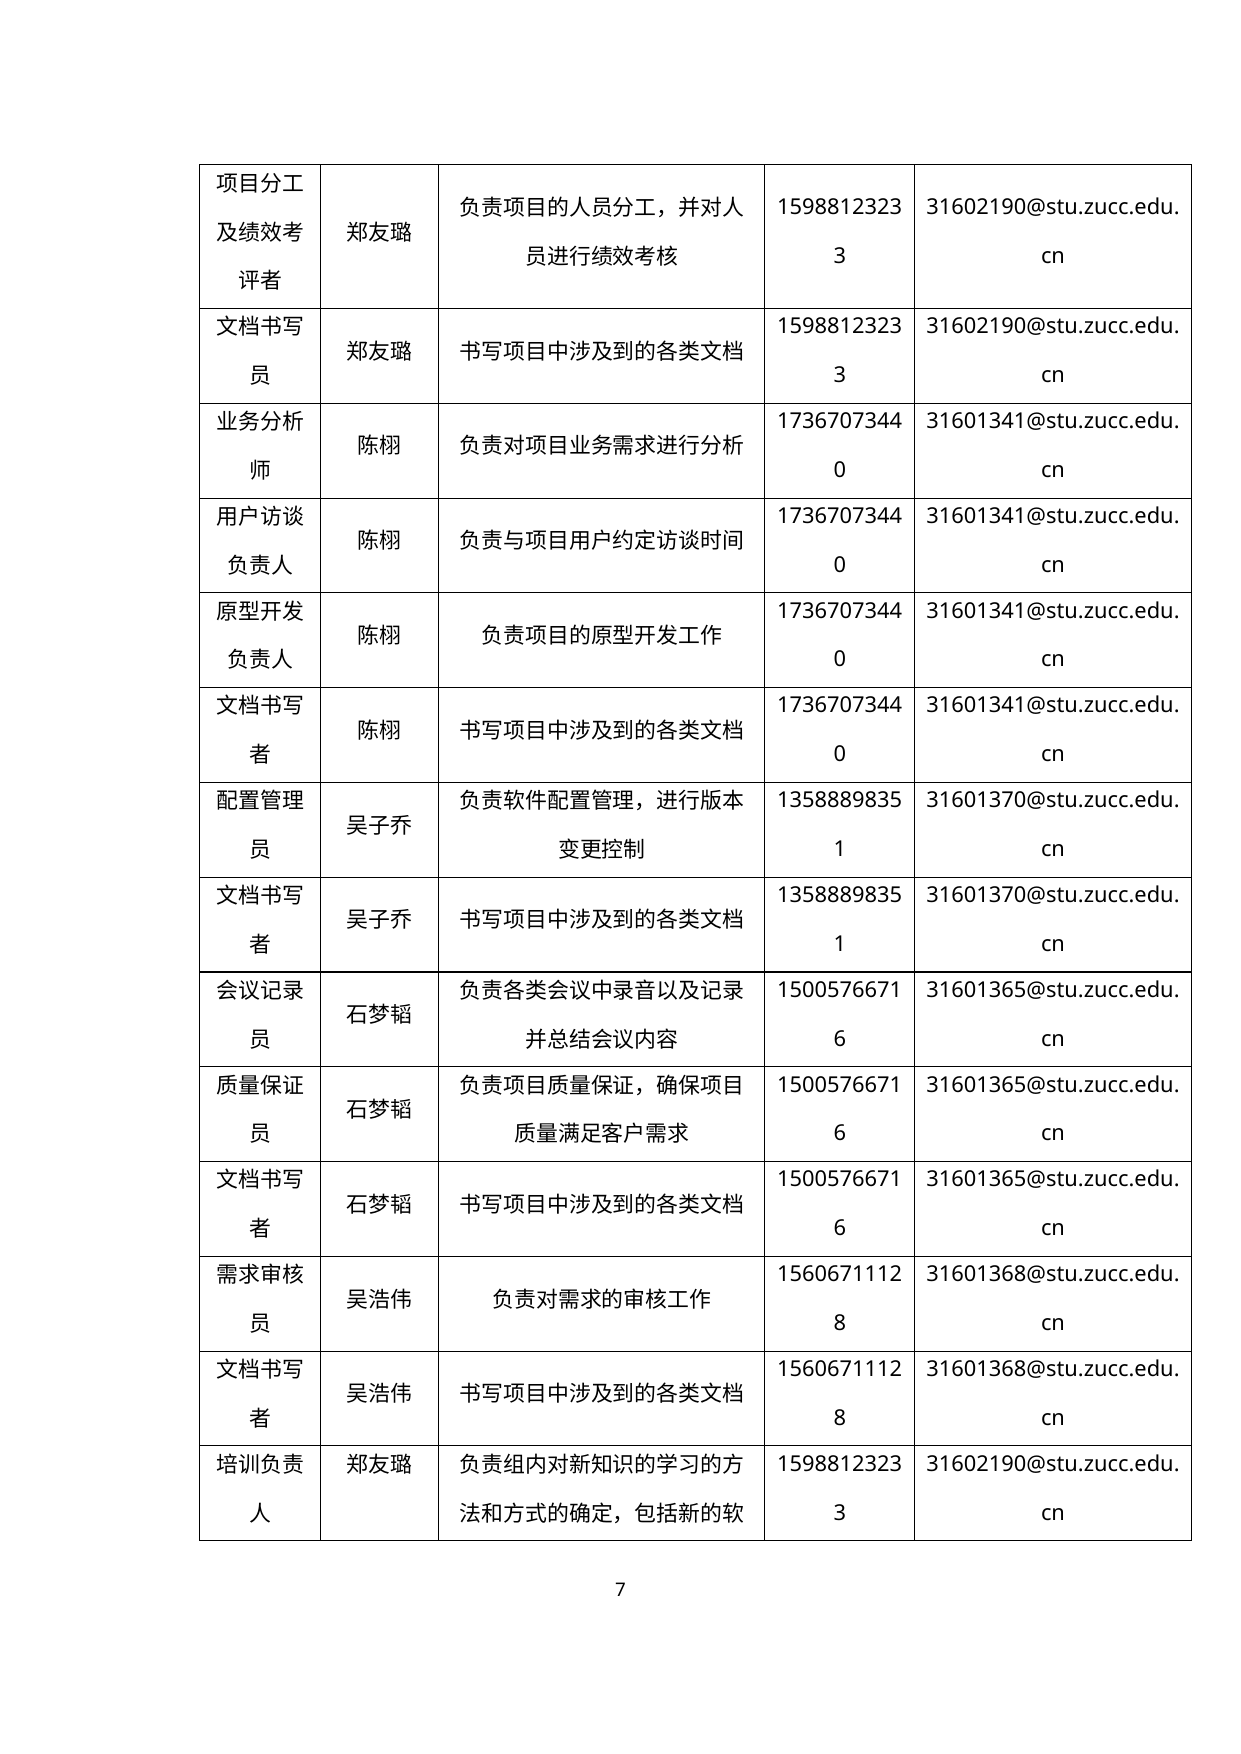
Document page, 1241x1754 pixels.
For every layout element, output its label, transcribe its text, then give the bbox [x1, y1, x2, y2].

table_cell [915, 1446, 1191, 1540]
table_cell 31601365@stu.zucc.edu.cn [915, 1067, 1191, 1161]
table_cell 书写项目中涉及到的各类文档 [439, 1352, 764, 1445]
table_cell 15606711128 [765, 1352, 914, 1445]
table_cell 文档书写者 [200, 688, 320, 782]
table_cell 15606711128 [765, 1257, 914, 1351]
table_cell 业务分析师 [200, 404, 320, 497]
table_cell 13588898351 [765, 878, 914, 971]
table_cell 15005766716 [765, 1162, 914, 1256]
table_cell 31601341@stu.zucc.edu.cn [915, 499, 1191, 592]
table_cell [439, 1446, 764, 1540]
table_cell 陈栩 [321, 688, 438, 782]
table_cell 文档书写者 [200, 878, 320, 971]
table_cell 15005766716 [765, 1067, 914, 1161]
table_cell 吴子乔 [321, 783, 438, 877]
table_cell 负责项目质量保证，确保项目质量满足客户需求 [439, 1067, 764, 1161]
table_cell 负责对项目业务需求进行分析 [439, 404, 764, 497]
table_cell 31602190@stu.zucc.edu.cn [915, 309, 1191, 403]
table_cell 15988123233 [765, 165, 914, 308]
table_cell 培训负责人 [200, 1446, 320, 1540]
table_cell 31601370@stu.zucc.edu.cn [915, 878, 1191, 971]
table_cell 质量保证员 [200, 1067, 320, 1161]
table_cell 31601370@stu.zucc.edu.cn [915, 783, 1191, 877]
table_cell 17367073440 [765, 499, 914, 592]
table_cell 文档书写员 [200, 309, 320, 403]
table_cell 用户访谈负责人 [200, 499, 320, 592]
table_cell 31601365@stu.zucc.edu.cn [915, 973, 1191, 1066]
table_cell 31601368@stu.zucc.edu.cn [915, 1257, 1191, 1351]
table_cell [915, 165, 1191, 308]
table_cell 吴子乔 [321, 878, 438, 971]
table_cell 负责与项目用户约定访谈时间 [439, 499, 764, 592]
table_cell 书写项目中涉及到的各类文档 [439, 688, 764, 782]
table_cell 需求审核员 [200, 1257, 320, 1351]
table_cell 配置管理员 [200, 783, 320, 877]
table_cell 石梦韬 [321, 1067, 438, 1161]
table_cell 17367073440 [765, 688, 914, 782]
table_cell 负责软件配置管理，进行版本变更控制 [439, 783, 764, 877]
table_cell 31601341@stu.zucc.edu.cn [915, 593, 1191, 687]
table_cell 17367073440 [765, 593, 914, 687]
table_cell 郑友璐 [321, 1446, 438, 1540]
table_cell 文档书写者 [200, 1352, 320, 1445]
table_cell 书写项目中涉及到的各类文档 [439, 878, 764, 971]
table_cell 石梦韬 [321, 973, 438, 1066]
table_cell 陈栩 [321, 404, 438, 497]
table_cell 15988123233 [765, 309, 914, 403]
table_cell 石梦韬 [321, 1162, 438, 1256]
table_cell 31601368@stu.zucc.edu.cn [915, 1352, 1191, 1445]
table_cell 项目分工及绩效考评者 [200, 165, 320, 308]
table_cell 31601365@stu.zucc.edu.cn [915, 1162, 1191, 1256]
table_cell 吴浩伟 [321, 1352, 438, 1445]
table_cell 负责项目的原型开发工作 [439, 593, 764, 687]
table_cell 13588898351 [765, 783, 914, 877]
table_cell 书写项目中涉及到的各类文档 [439, 309, 764, 403]
table_cell 郑友璐 [321, 165, 438, 308]
table_cell 负责项目的人员分工，并对人员进行绩效考核 [439, 165, 764, 308]
table_cell 负责对需求的审核工作 [439, 1257, 764, 1351]
table_cell 陈栩 [321, 499, 438, 592]
table_cell 吴浩伟 [321, 1257, 438, 1351]
table_cell 陈栩 [321, 593, 438, 687]
table_cell 31601341@stu.zucc.edu.cn [915, 404, 1191, 497]
table_cell 负责各类会议中录音以及记录并总结会议内容 [439, 973, 764, 1066]
table_cell 文档书写者 [200, 1162, 320, 1256]
table_cell 原型开发负责人 [200, 593, 320, 687]
table_cell 31601341@stu.zucc.edu.cn [915, 688, 1191, 782]
table_cell 15005766716 [765, 973, 914, 1066]
table_cell 书写项目中涉及到的各类文档 [439, 1162, 764, 1256]
table_cell 17367073440 [765, 404, 914, 497]
table_cell 郑友璐 [321, 309, 438, 403]
table_cell 15988123233 [765, 1446, 914, 1540]
table_cell 会议记录员 [200, 973, 320, 1066]
